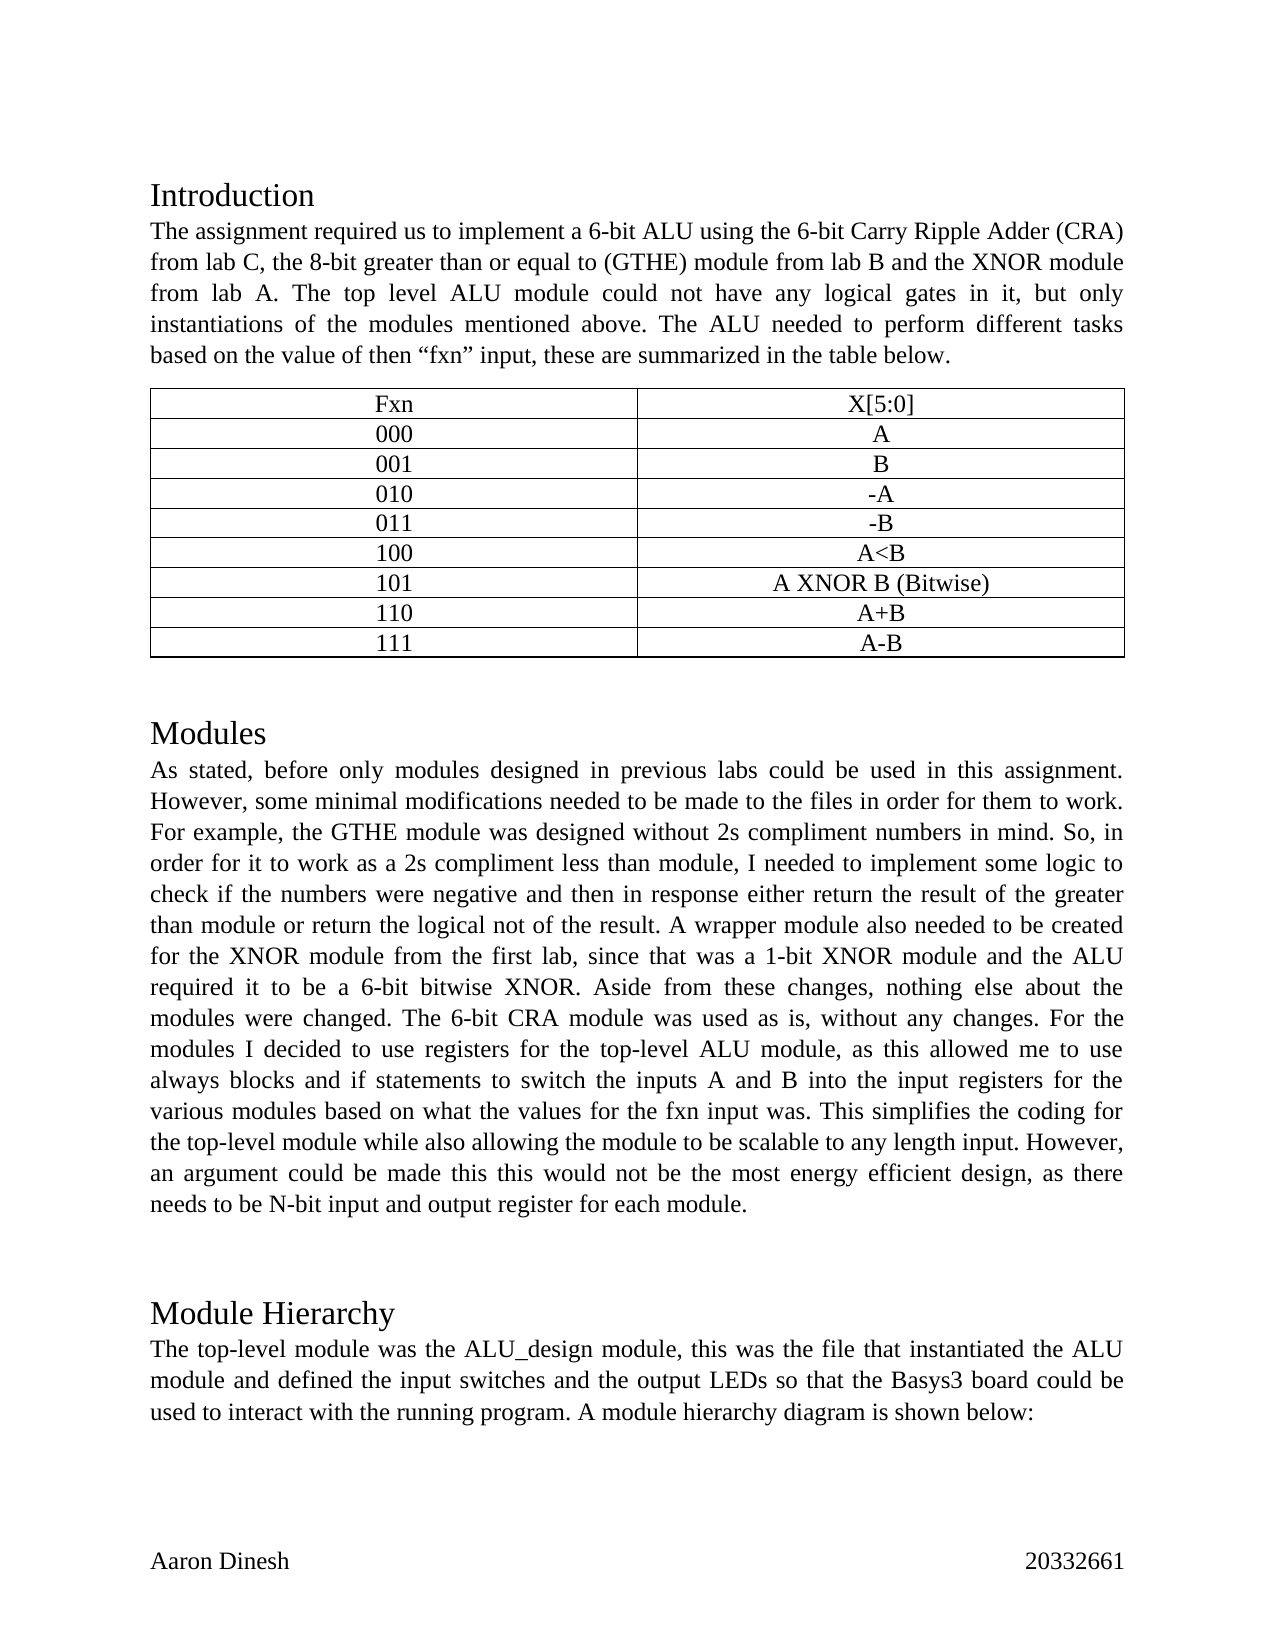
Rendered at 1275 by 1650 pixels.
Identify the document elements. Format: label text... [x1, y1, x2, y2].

table_cell 011 [151, 509, 637, 537]
text The assignment required us to implement a 6-bit ALU using the 6-bit Carry Ripple Adder (CRA) from lab C, the 8-bit greater than or equal to (GTHE) module from lab B and the XNOR module from lab A. The top level ALU module could not have any logical gates in it, but only instantiations of the modules mentioned above. The ALU needed to perform different tasks based on the value of then “fxn” input, these are summarized in the table below. [150, 216, 1125, 369]
table_cell A [638, 419, 1124, 448]
table_cell -B [638, 509, 1124, 537]
table_cell 000 [151, 419, 637, 448]
table_cell 111 [151, 628, 637, 656]
table_cell A<B [638, 538, 1124, 567]
text As stated, before only modules designed in previous labs could be used in this assignment. However, some minimal modifications needed to be made to the files in order for them to work. For example, the GTHE module was designed without 2s compliment numbers in mind. So, in order for it to work as a 2s compliment less than module, I needed to implement some logic to check if the numbers were negative and then in response either return the result of the greater than module or return the logical not of the result. A wrapper module also needed to be created for the XNOR module from the first lab, since that was a 1-bit XNOR module and the ALU required it to be a 6-bit bitwise XNOR. Aside from these changes, nothing else about the modules were changed. The 6-bit CRA module was used as is, without any changes. For the modules I decided to use registers for the top-level ALU module, as this allowed me to use always blocks and if statements to switch the inputs A and B into the input registers for the various modules based on what the values for the fxn input was. This simplifies the coding for the top-level module while also allowing the module to be scalable to any length input. However, an argument could be made this this would not be the most energy efficient design, as there needs to be N-bit input and output register for each module. [150, 755, 1125, 1218]
table_cell A XNOR B (Bitwise) [638, 568, 1124, 597]
subtitle Introduction [150, 175, 1125, 213]
table_cell 110 [151, 598, 637, 627]
subtitle Module Hierarchy [150, 1293, 1125, 1331]
text The top-level module was the ALU_design module, this was the file that instantiated the ALU module and defined the input switches and the output LEDs so that the Basys3 board could be used to interact with the running program. A module hierarchy diagram is shown below: [150, 1334, 1125, 1425]
table_cell 010 [151, 479, 637, 507]
table_cell A+B [638, 598, 1124, 627]
table_header Fxn [151, 389, 637, 418]
table_cell 101 [151, 568, 637, 597]
subtitle Modules [150, 713, 1125, 752]
table_cell A-B [638, 628, 1124, 656]
table_header X[5:0] [638, 389, 1124, 418]
table_cell B [638, 449, 1124, 478]
table_cell 001 [151, 449, 637, 478]
table_cell 100 [151, 538, 637, 567]
table_cell -A [638, 479, 1124, 507]
